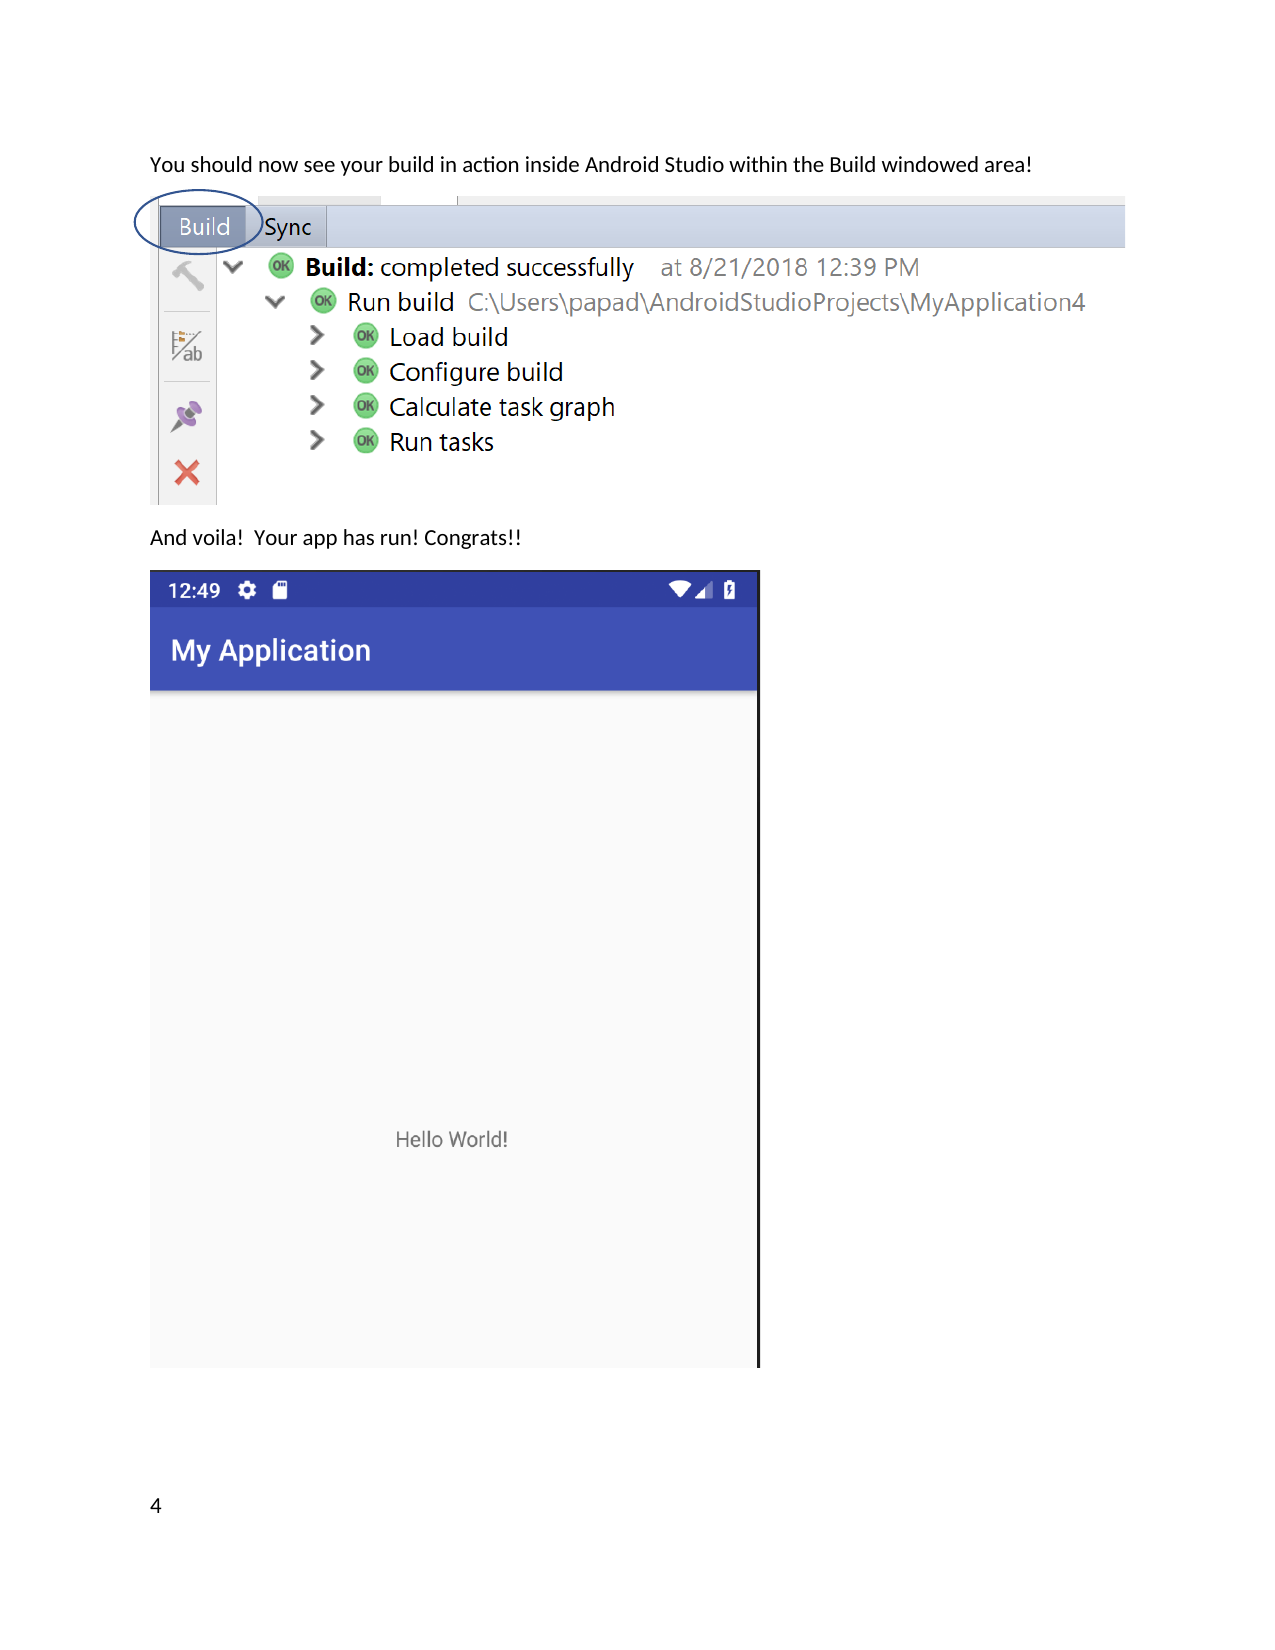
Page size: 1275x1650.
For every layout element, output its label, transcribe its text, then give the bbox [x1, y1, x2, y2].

picture [150, 196, 1125, 505]
text You should now see your build in action inside Android Studio within the Build windowed area! [150, 150, 1125, 178]
text And voila! Your app has run! Congrats!! [150, 523, 1125, 551]
picture [150, 196, 261, 253]
picture [150, 570, 761, 1368]
